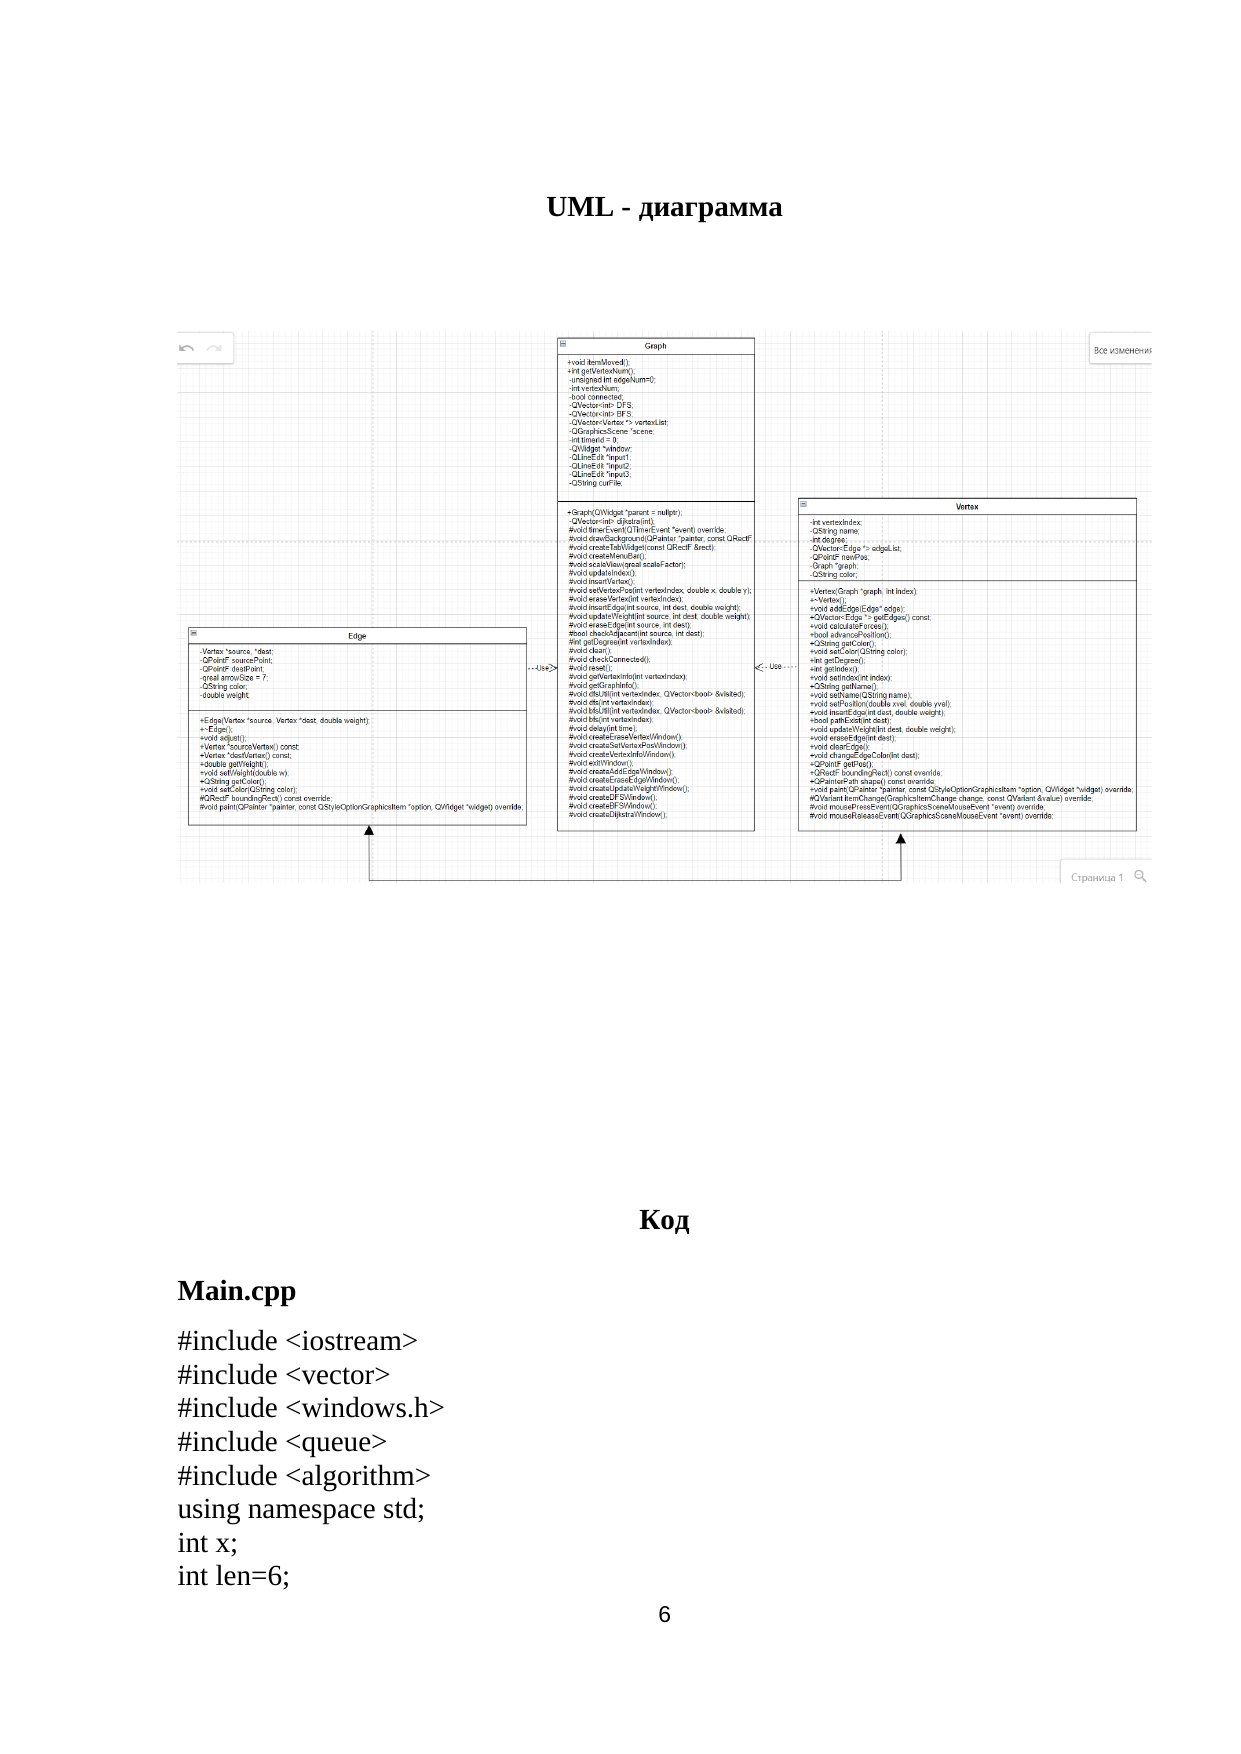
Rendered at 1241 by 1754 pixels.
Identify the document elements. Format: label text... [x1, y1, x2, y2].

text Код [177, 1202, 1152, 1236]
text #include <algorithm> [177, 1458, 1152, 1491]
text #include <vector> [177, 1357, 1152, 1391]
text #include <windows.h> [177, 1391, 1152, 1424]
text int len=6; [177, 1558, 1152, 1592]
text Main.cpp [177, 1273, 1152, 1307]
text #include <iostream> [177, 1323, 1152, 1357]
text #include <queue> [177, 1424, 1152, 1458]
text using namespace std; [177, 1491, 1152, 1525]
text int x; [177, 1525, 1152, 1558]
text UML - диаграмма [177, 189, 1152, 223]
picture [177, 331, 1152, 883]
